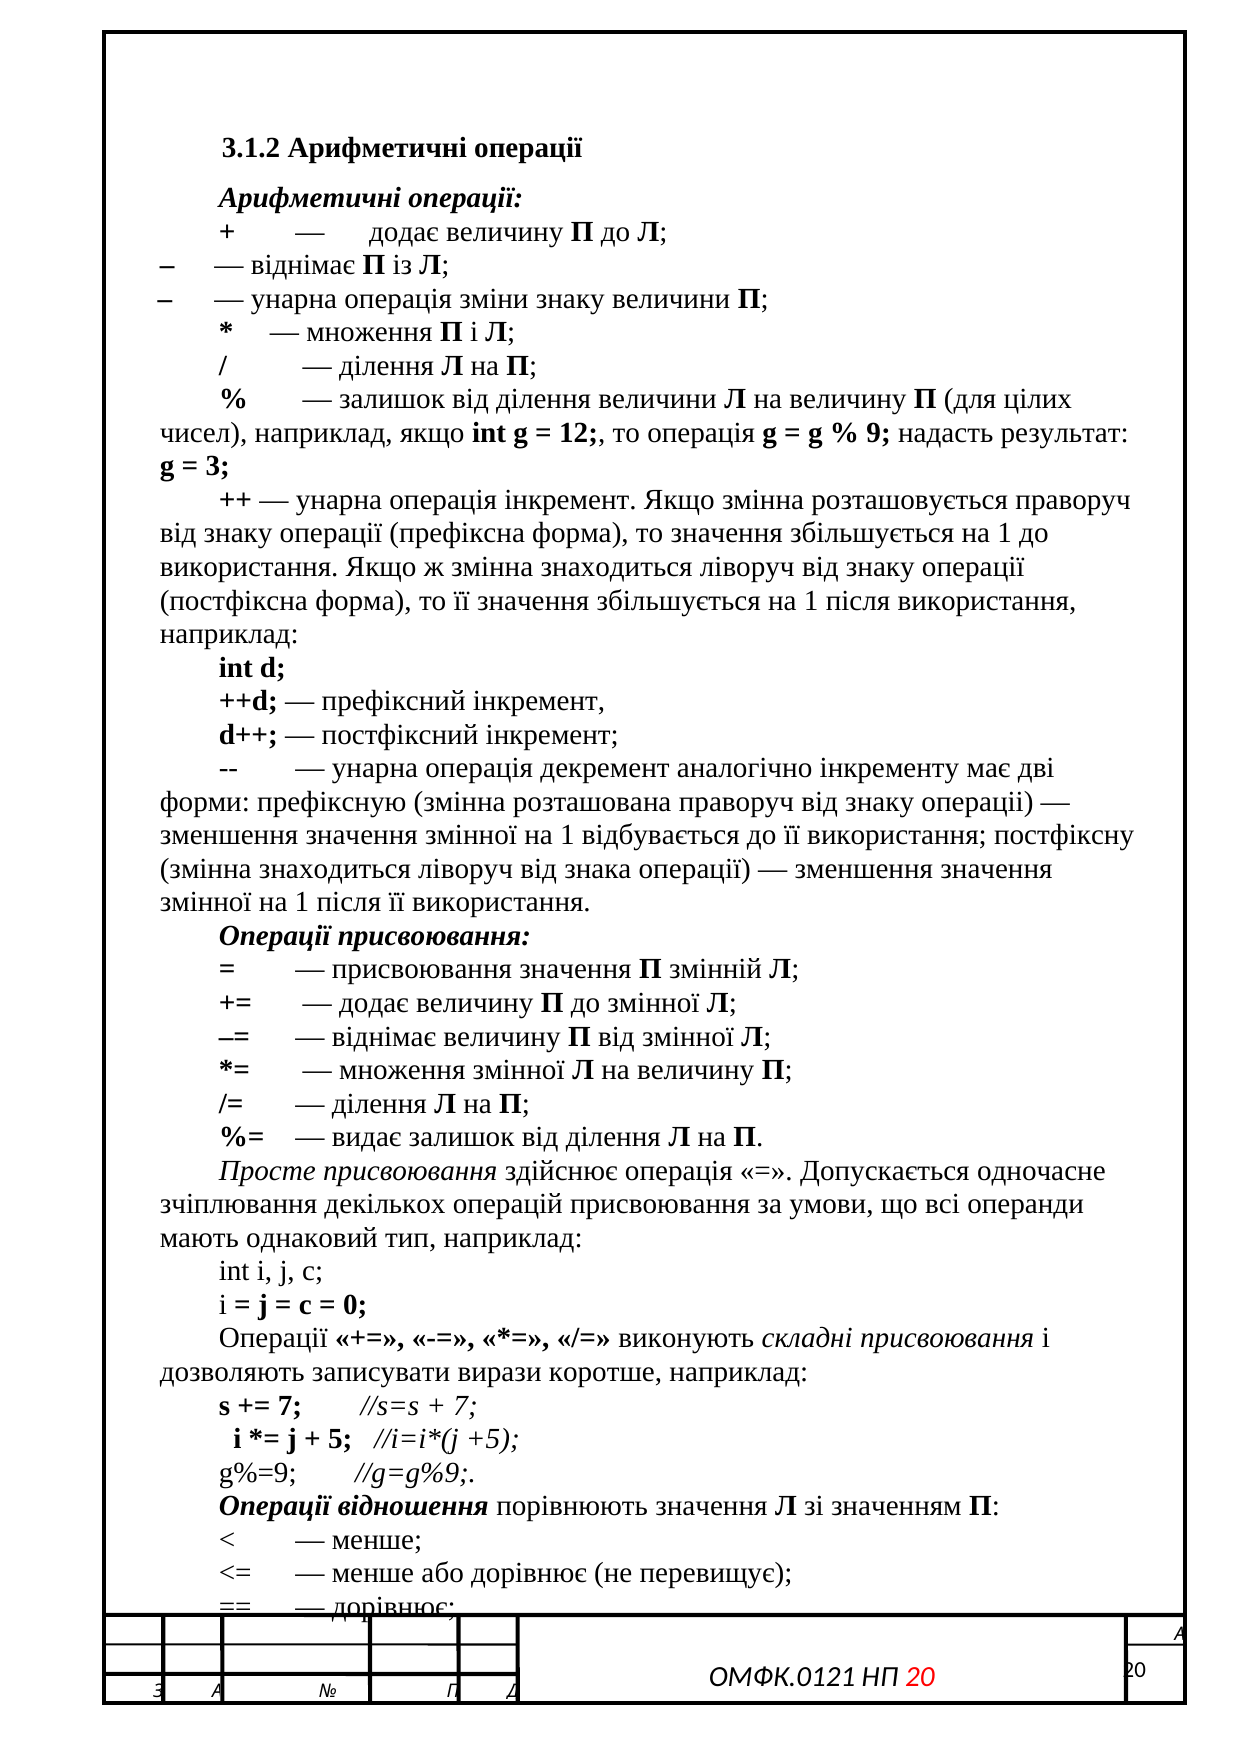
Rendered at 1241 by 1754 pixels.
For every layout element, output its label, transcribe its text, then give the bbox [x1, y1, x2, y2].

list — віднімає П із Л; [159, 247, 1146, 281]
text += — додає величину П до змінної Л; [159, 985, 1146, 1019]
text / — ділення Л на П; [159, 348, 1146, 381]
text % — залишок від ділення величини Л на величину П (для цілих чисел), наприклад, якщо int g = 12;, то операція g = g % 9; надасть результат: g = 3; [159, 381, 1146, 482]
text ++ — унарна операція інкремент. Якщо змінна розташовується праворуч від знаку операції (префіксна форма), то значення збільшується на 1 до використання. Якщо ж змінна знаходиться ліворуч від знаку операції (постфіксна форма), то її значення збільшується на 1 після використання, наприклад: [159, 482, 1146, 650]
text –= — віднімає величину П від змінної Л; [159, 1019, 1146, 1052]
text s += 7; //s=s + 7; [159, 1388, 1146, 1421]
text *= — множення змінної Л на величину П; [159, 1052, 1146, 1086]
text i = j = с = 0; [159, 1287, 1146, 1321]
text %= — видає залишок від ділення Л на П. [159, 1119, 1146, 1153]
text * — множення П і Л; [159, 314, 1146, 348]
text = — присвоювання значення П змінній Л; [159, 952, 1146, 985]
text d++; — постфіксний інкремент; [159, 717, 1146, 750]
text == — дорівнює; [159, 1589, 1146, 1622]
text Операції «+=», «-=», «*=», «/=» виконують складні присвоювання і дозволяють записувати вирази коротше, наприклад: [159, 1321, 1146, 1388]
subtitle 3.1.2 Арифметичні операції [148, 130, 1146, 163]
text int d; [159, 650, 1146, 683]
text і *= j + 5; //i=i*(j +5); [159, 1421, 1146, 1455]
text Арифметичні операції: [159, 180, 1146, 214]
text int і, j, с; [159, 1253, 1146, 1287]
text < — менше; [159, 1522, 1146, 1555]
text Операції присвоювання: [159, 918, 1146, 952]
text Операції відношення порівнюють значення Л зі значенням П: [159, 1488, 1146, 1522]
text <= — менше або дорівнює (не перевищує); [159, 1555, 1146, 1589]
list — унарна операція зміни знаку величини П; [157, 281, 1146, 314]
text g%=9; //g=g%9;. [159, 1455, 1146, 1488]
text + — додає величину П до Л; [159, 214, 1146, 247]
text ++d; — префіксний інкремент, [159, 683, 1146, 717]
text /= — ділення Л на П; [159, 1086, 1146, 1119]
text Просте присвоювання здійснює операція «=». Допускається одночасне зчіплювання декількох операцій присвоювання за умови, що всі операнди мають однаковий тип, наприклад: [159, 1153, 1146, 1253]
text -- — унарна операція декремент аналогічно інкременту має двi форми: префіксную (змінна розташована праворуч від знаку операцii) — зменшення значення змінної на 1 відбувається до її використання; постфіксну (змінна знаходиться ліворуч від знака операції) — зменшення значення змінної на 1 після її використання. [159, 750, 1146, 918]
